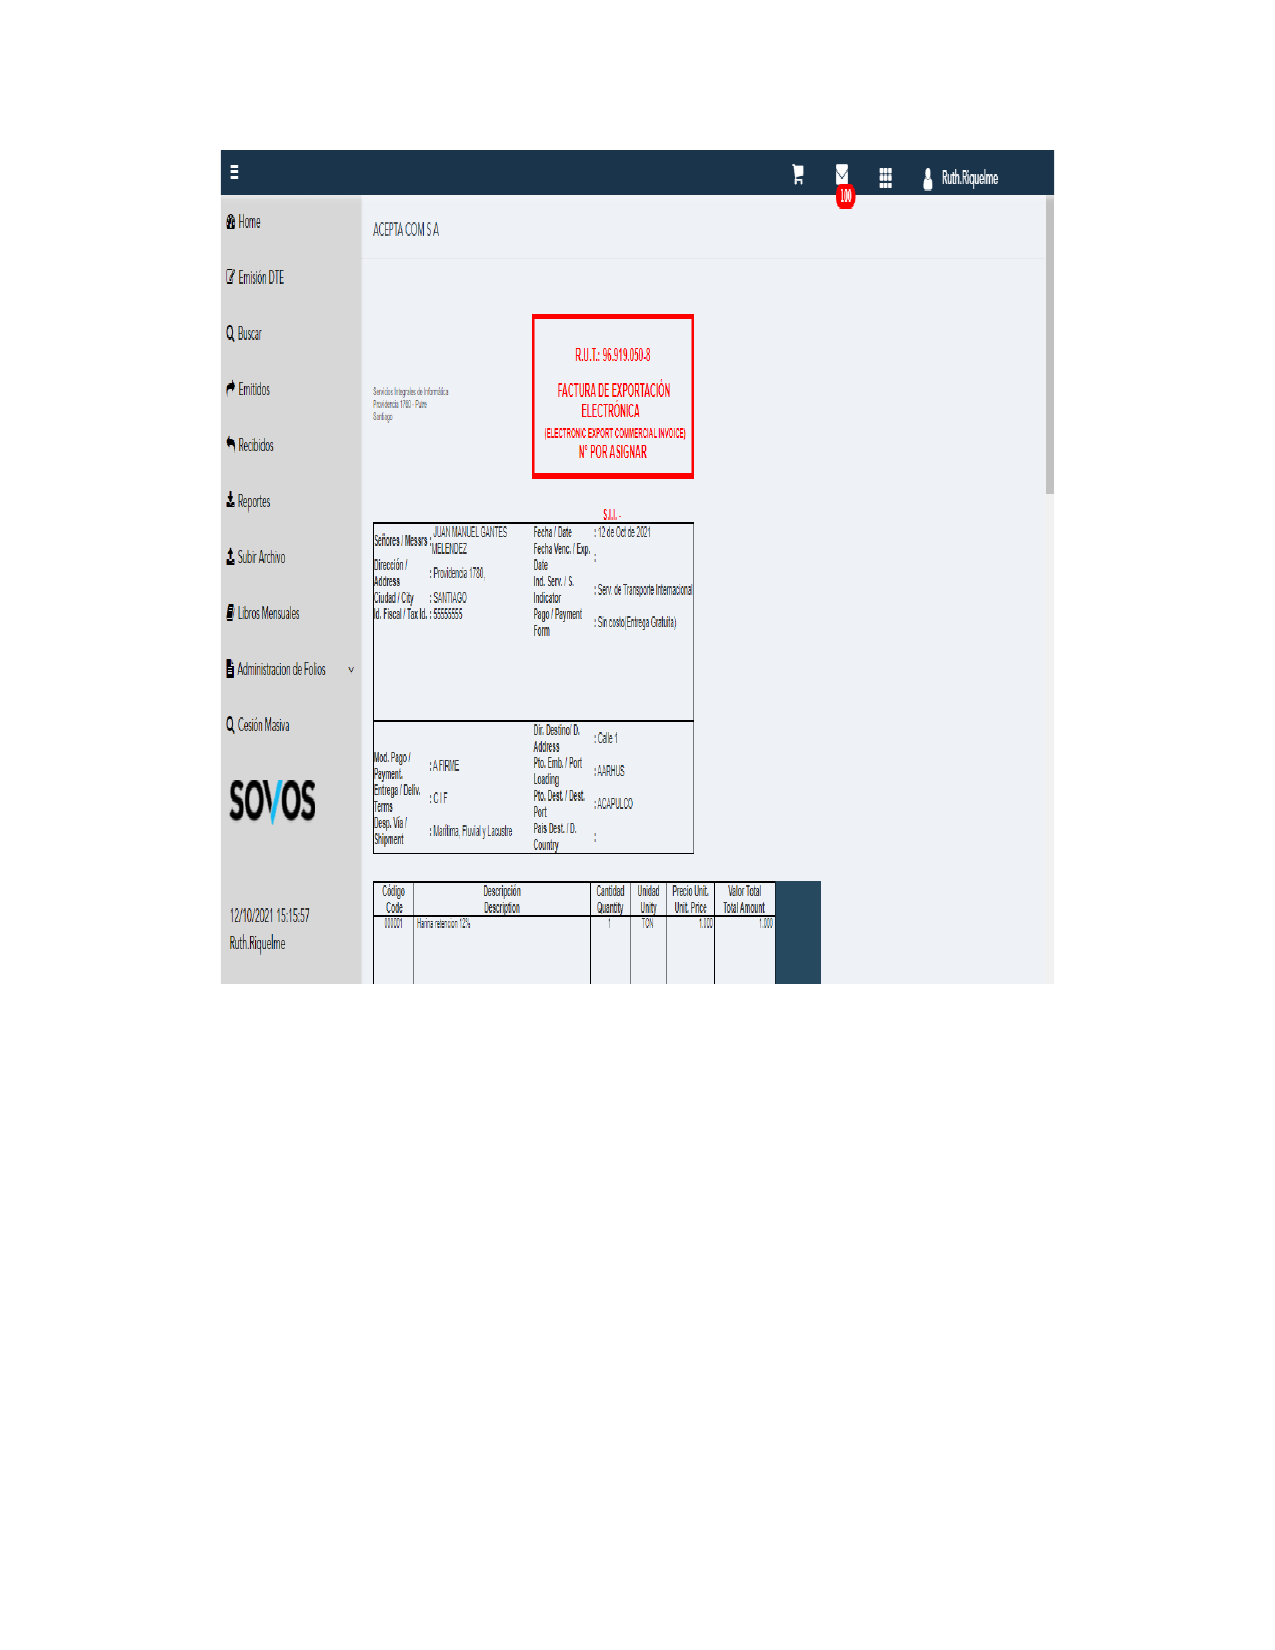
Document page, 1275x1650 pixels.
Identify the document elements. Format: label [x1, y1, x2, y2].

picture [220, 184, 1055, 1018]
